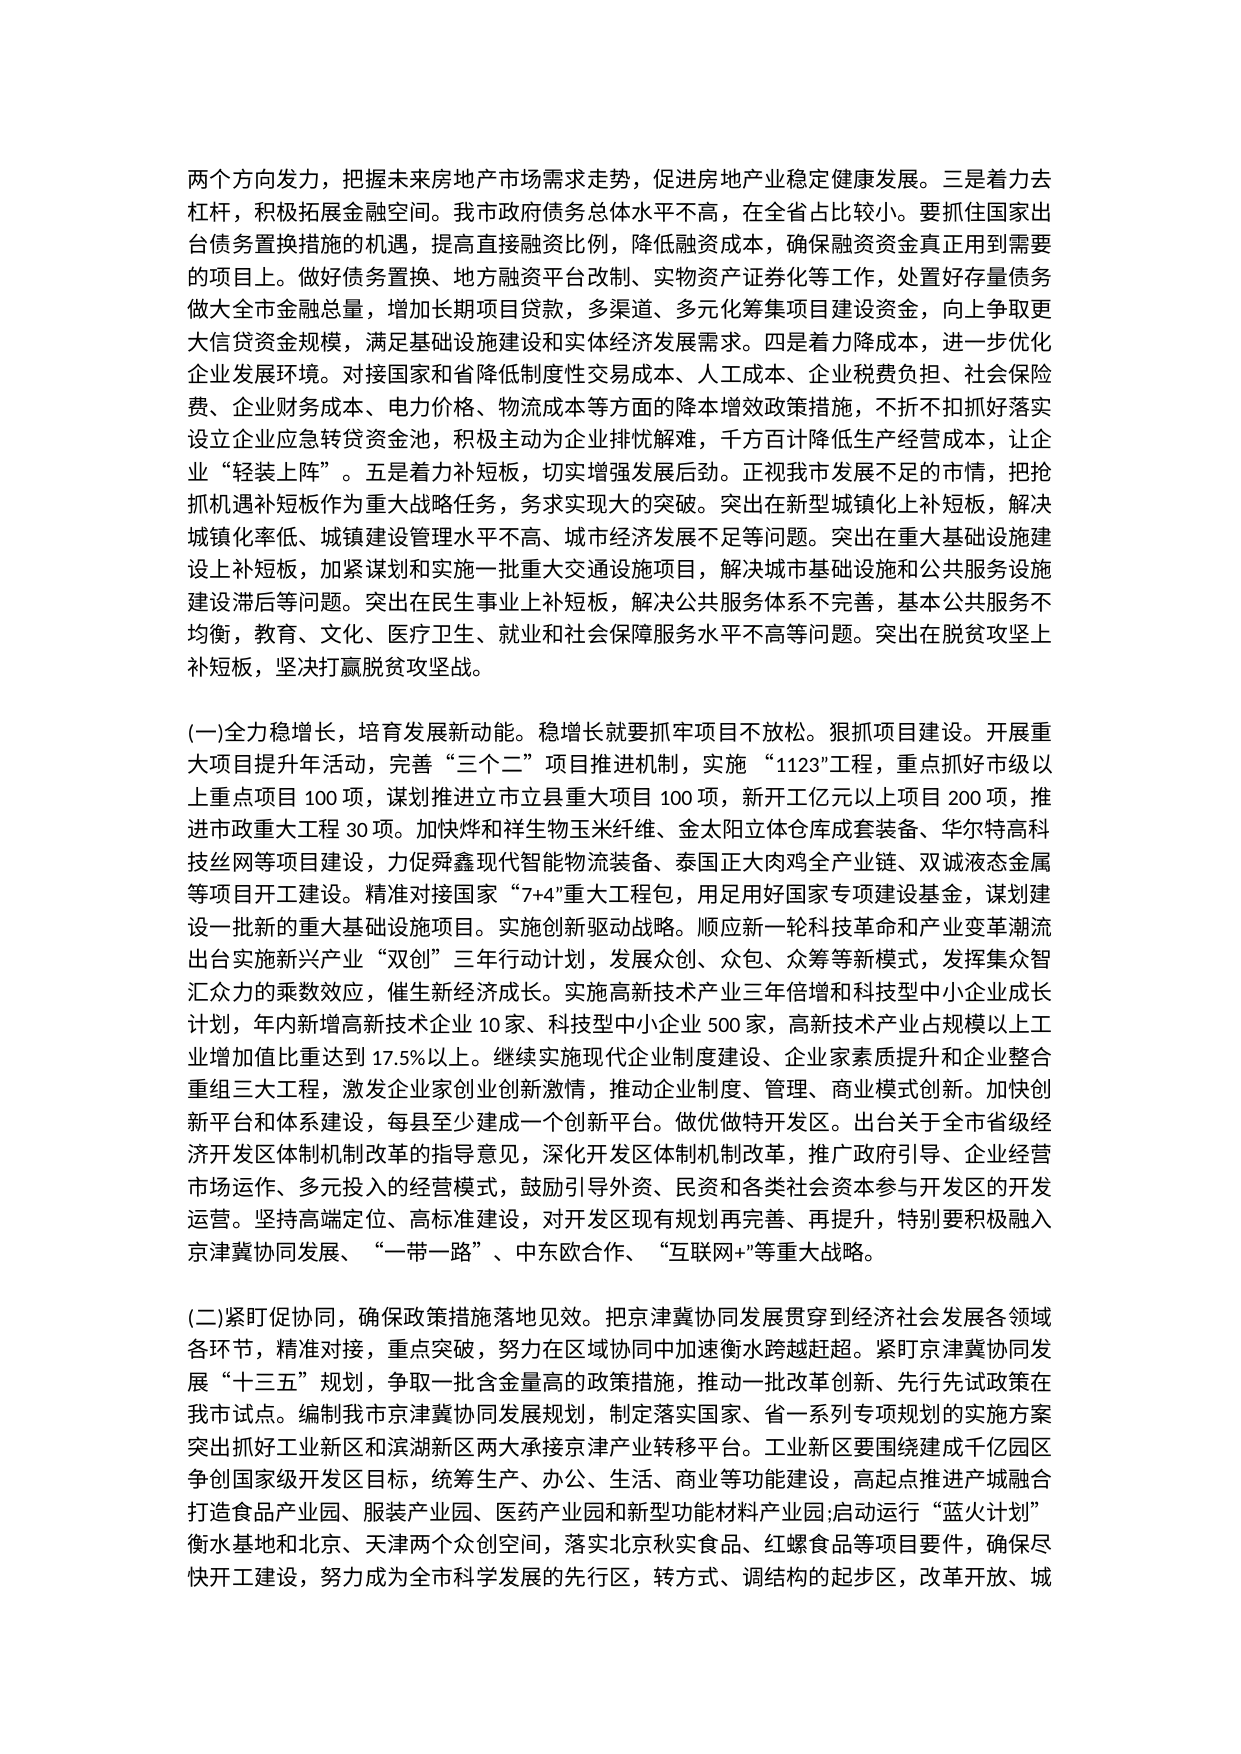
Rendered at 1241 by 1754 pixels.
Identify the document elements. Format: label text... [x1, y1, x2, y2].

text (一)全力稳增长，培育发展新动能。稳增长就要抓牢项目不放松。狠抓项目建设。开展重大项目提升年活动，完善“三个二”项目推进机制，实施 “1123”工程，重点抓好市级以上重点项目100项，谋划推进立市立县重大项目100项，新开工亿元以上项目200项，推进市政重大工程30项。加快烨和祥生物玉米纤维、金太阳立体仓库成套装备、华尔特高科技丝网等项目建设，力促舜鑫现代智能物流装备、泰国正大肉鸡全产业链、双诚液态金属等项目开工建设。精准对接国家“7+4”重大工程包，用足用好国家专项建设基金，谋划建设一批新的重大基础设施项目。实施创新驱动战略。顺应新一轮科技革命和产业变革潮流，出台实施新兴产业“双创”三年行动计划，发展众创、众包、众筹等新模式，发挥集众智、汇众力的乘数效应，催生新经济成长。实施高新技术产业三年倍增和科技型中小企业成长计划，年内新增高新技术企业10家、科技型中小企业500家，高新技术产业占规模以上工业增加值比重达到17.5%以上。继续实施现代企业制度建设、企业家素质提升和企业整合重组三大工程，激发企业家创业创新激情，推动企业制度、管理、商业模式创新。加快创新平台和体系建设，每县至少建成一个创新平台。做优做特开发区。出台关于全市省级经济开发区体制机制改革的指导意见，深化开发区体制机制改革，推广政府引导、企业经营、市场运作、多元投入的经营模式，鼓励引导外资、民资和各类社会资本参与开发区的开发运营。坚持高端定位、高标准建设，对开发区现有规划再完善、再提升，特别要积极融入京津冀协同发展、“一带一路”、中东欧合作、“互联网+”等重大战略。 [187, 714, 1053, 1267]
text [187, 1299, 1053, 1592]
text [187, 162, 1053, 682]
